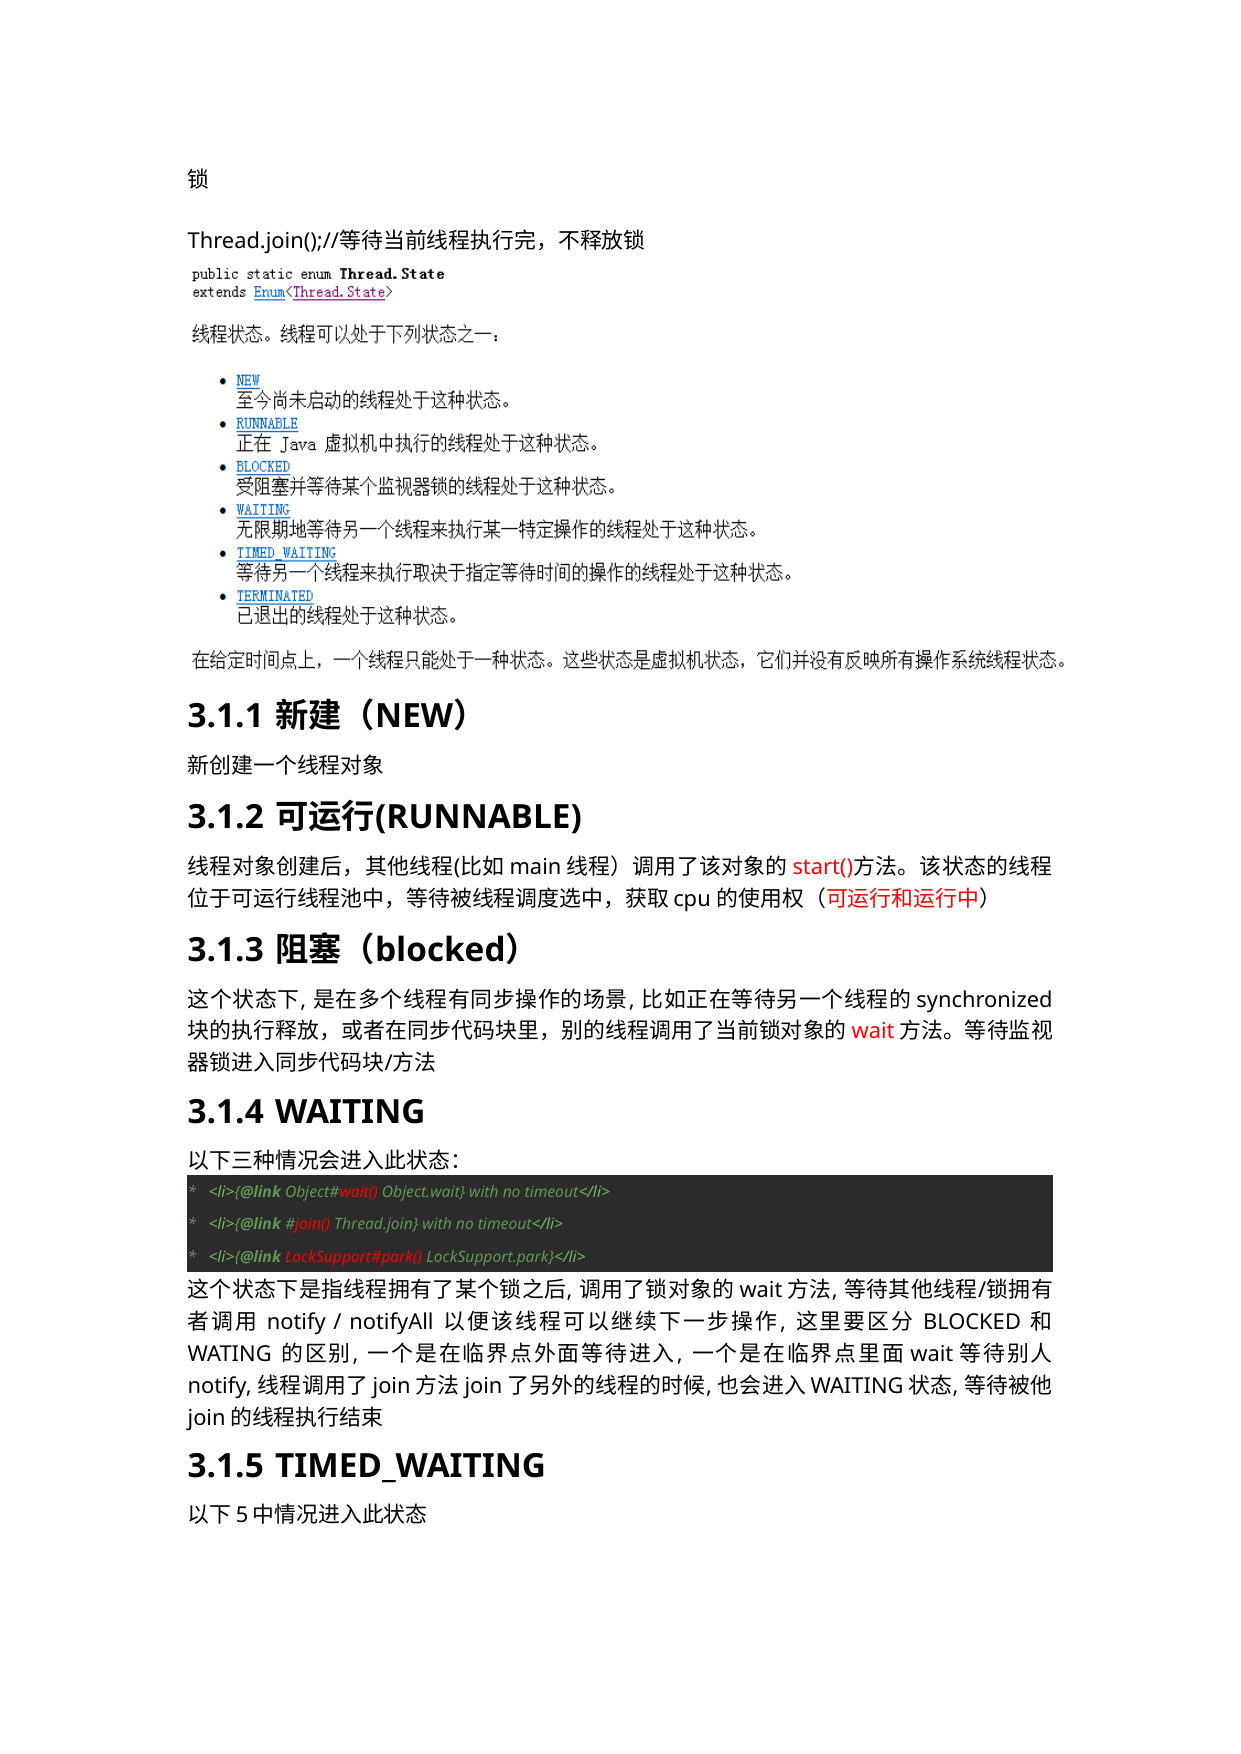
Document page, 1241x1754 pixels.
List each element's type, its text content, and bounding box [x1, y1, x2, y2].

subtitle 可运行(RUNNABLE) [187, 790, 1053, 838]
subtitle 新建（NEW） [187, 689, 1053, 737]
text Thread.join();//等待当前线程执行完，不释放锁 [187, 223, 1053, 255]
text 这个状态下是指线程拥有了某个锁之后, 调用了锁对象的wait方法, 等待其他线程/锁拥有者调用 notify / notifyAll 以便该线程可以继续下一步操作, 这里要区分 BLOCKED 和 WATING 的区别, 一个是在临界点外面等待进入, 一个是在临界点里面wait等待别人notify, 线程调用了join方法 join了另外的线程的时候, 也会进入WAITING状态, 等待被他join的线程执行结束 [187, 1272, 1053, 1431]
text 以下5中情况进入此状态 [187, 1497, 1053, 1529]
text 以下三种情况会进入此状态： [187, 1143, 1053, 1175]
text * <li>{@link Object#wait() Object.wait} with no timeout</li> * <li>{@link #join() Thread.join} with no timeout</li> * <li>{@link LockSupport#park() LockSupport.park}</li> [187, 1175, 1053, 1272]
subtitle 阻塞（blocked） [187, 923, 1053, 971]
text 新创建一个线程对象 [187, 748, 1053, 779]
text 线程对象创建后，其他线程(比如main线程）调用了该对象的start()方法。该状态的线程位于可运行线程池中，等待被线程调度选中，获取cpu 的使用权（可运行和运行中） [187, 849, 1053, 912]
subtitle WAITING [187, 1087, 1053, 1133]
text 这个状态下, 是在多个线程有同步操作的场景, 比如正在等待另一个线程的synchronized 块的执行释放，或者在同步代码块里，别的线程调用了当前锁对象的wait方法。等待监视器锁进入同步代码块/方法 [187, 982, 1053, 1077]
subtitle TIMED_WAITING [187, 1442, 1053, 1487]
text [187, 162, 1053, 194]
picture [187, 255, 1196, 679]
